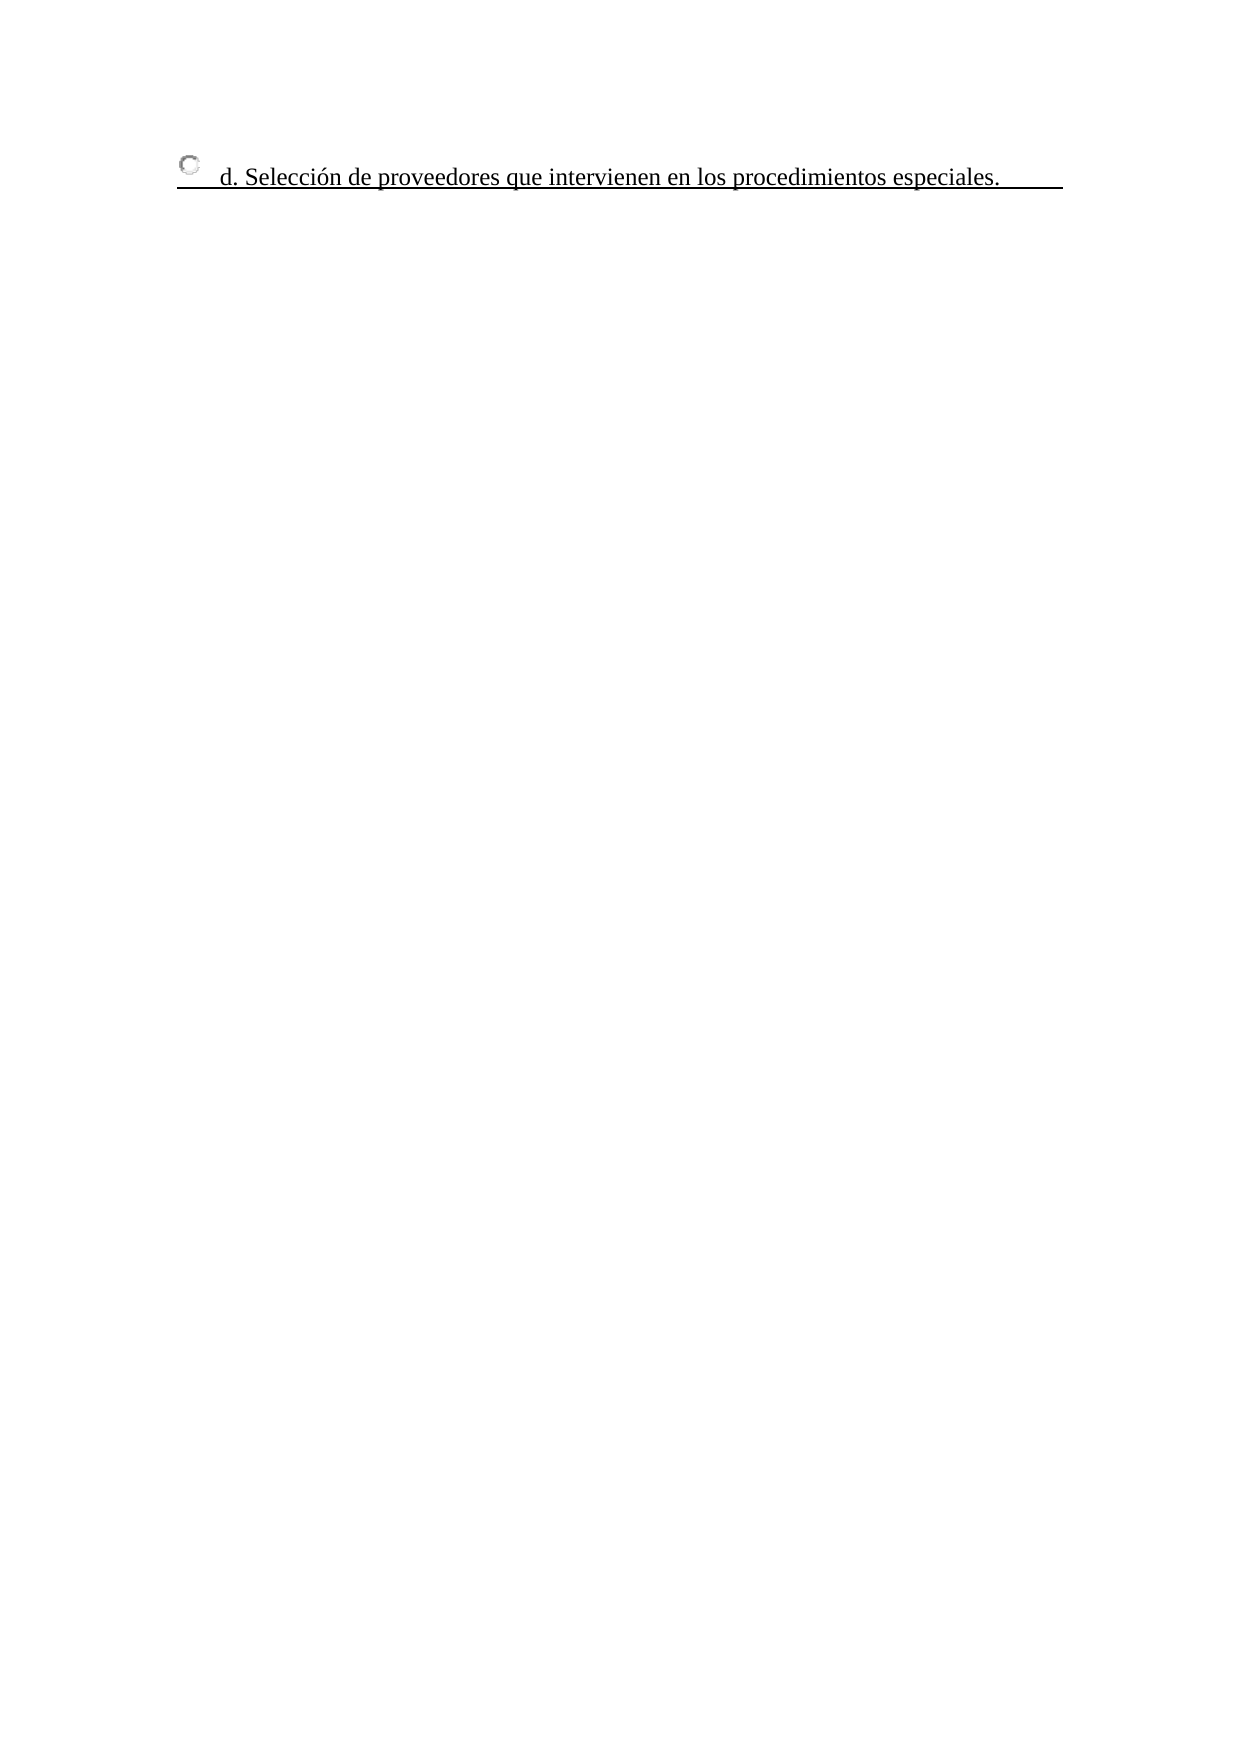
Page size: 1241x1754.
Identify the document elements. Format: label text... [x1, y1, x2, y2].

text d. Selección de proveedores que intervienen en los procedimientos especiales. [177, 148, 1063, 187]
